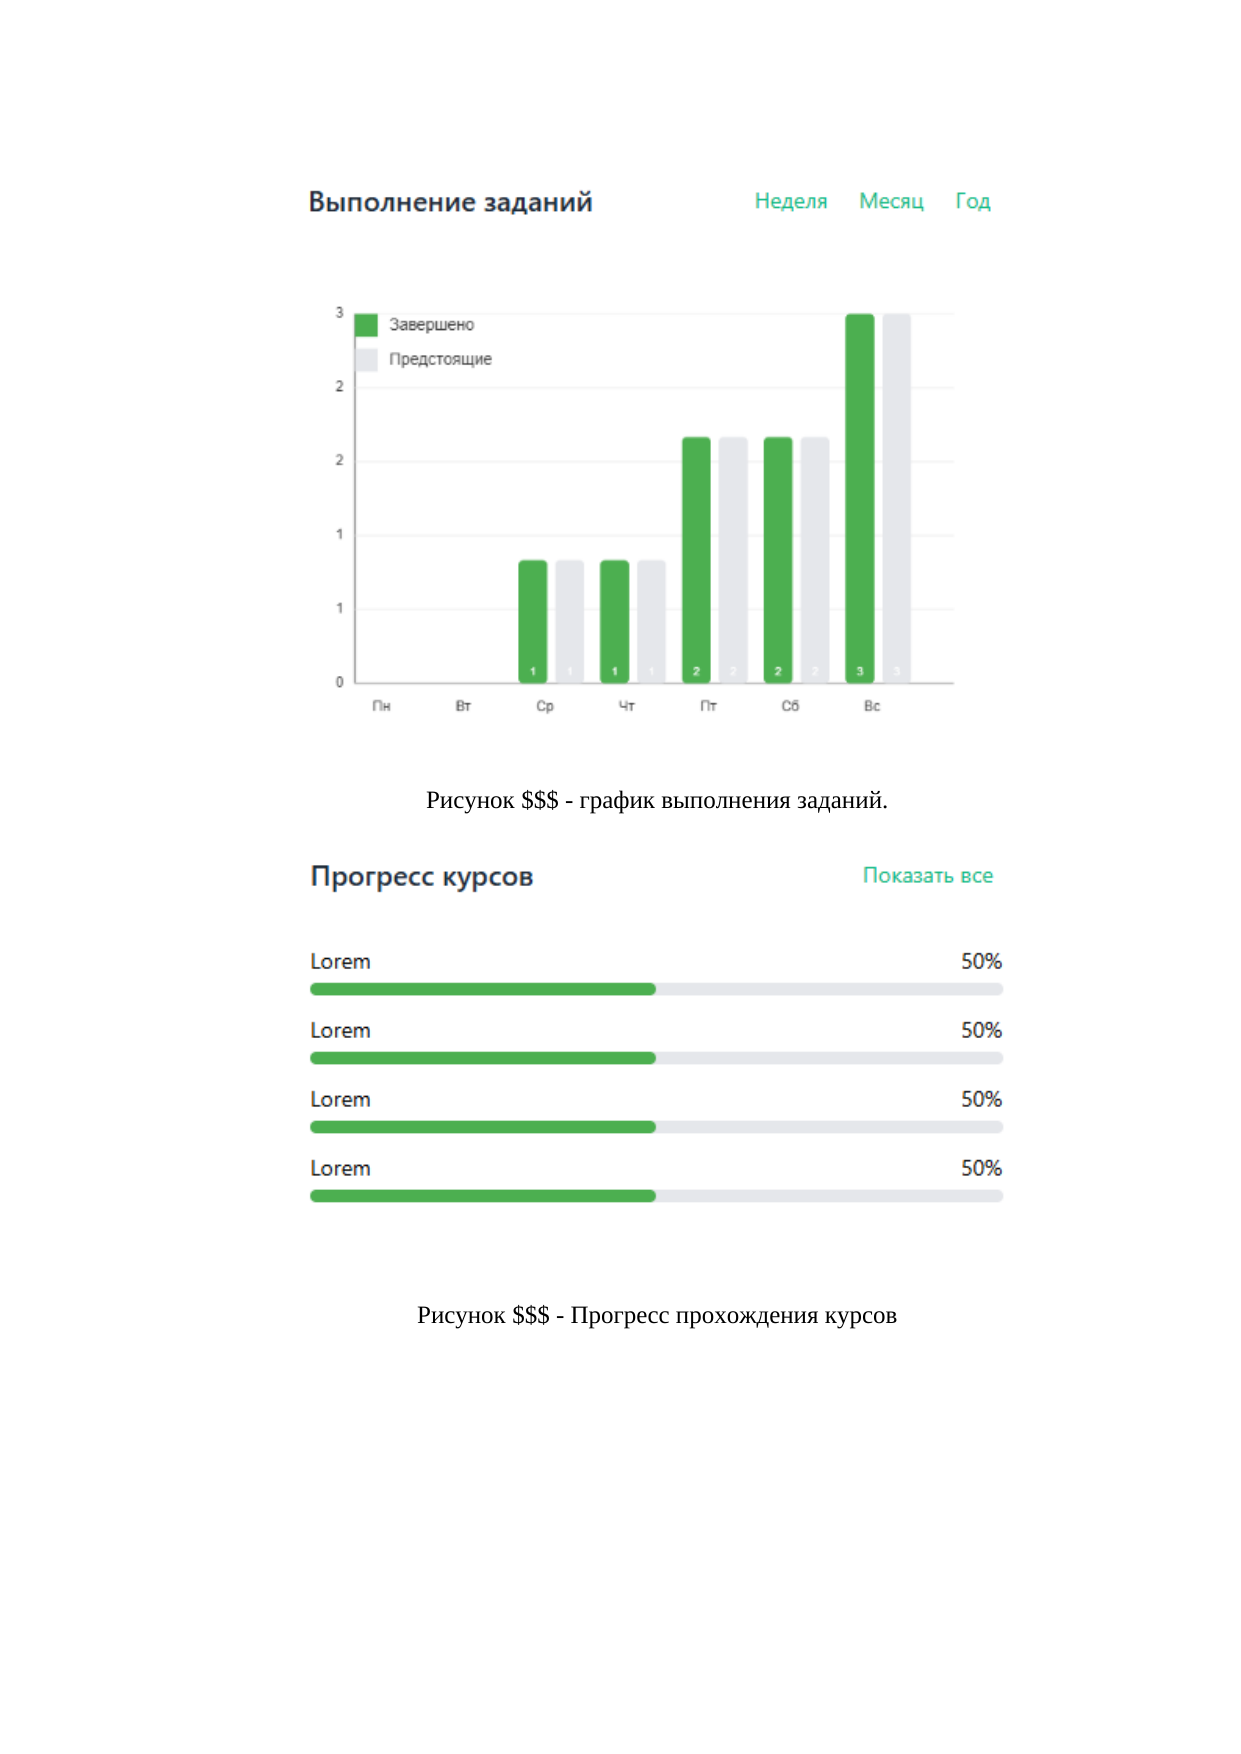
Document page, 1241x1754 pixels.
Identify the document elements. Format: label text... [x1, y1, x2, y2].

text Рисунок $$$ - Прогресс прохождения курсов [150, 1300, 1090, 1329]
picture [292, 150, 1022, 769]
picture [287, 828, 1027, 1284]
text Рисунок $$$ - график выполнения заданий. [150, 786, 1090, 814]
